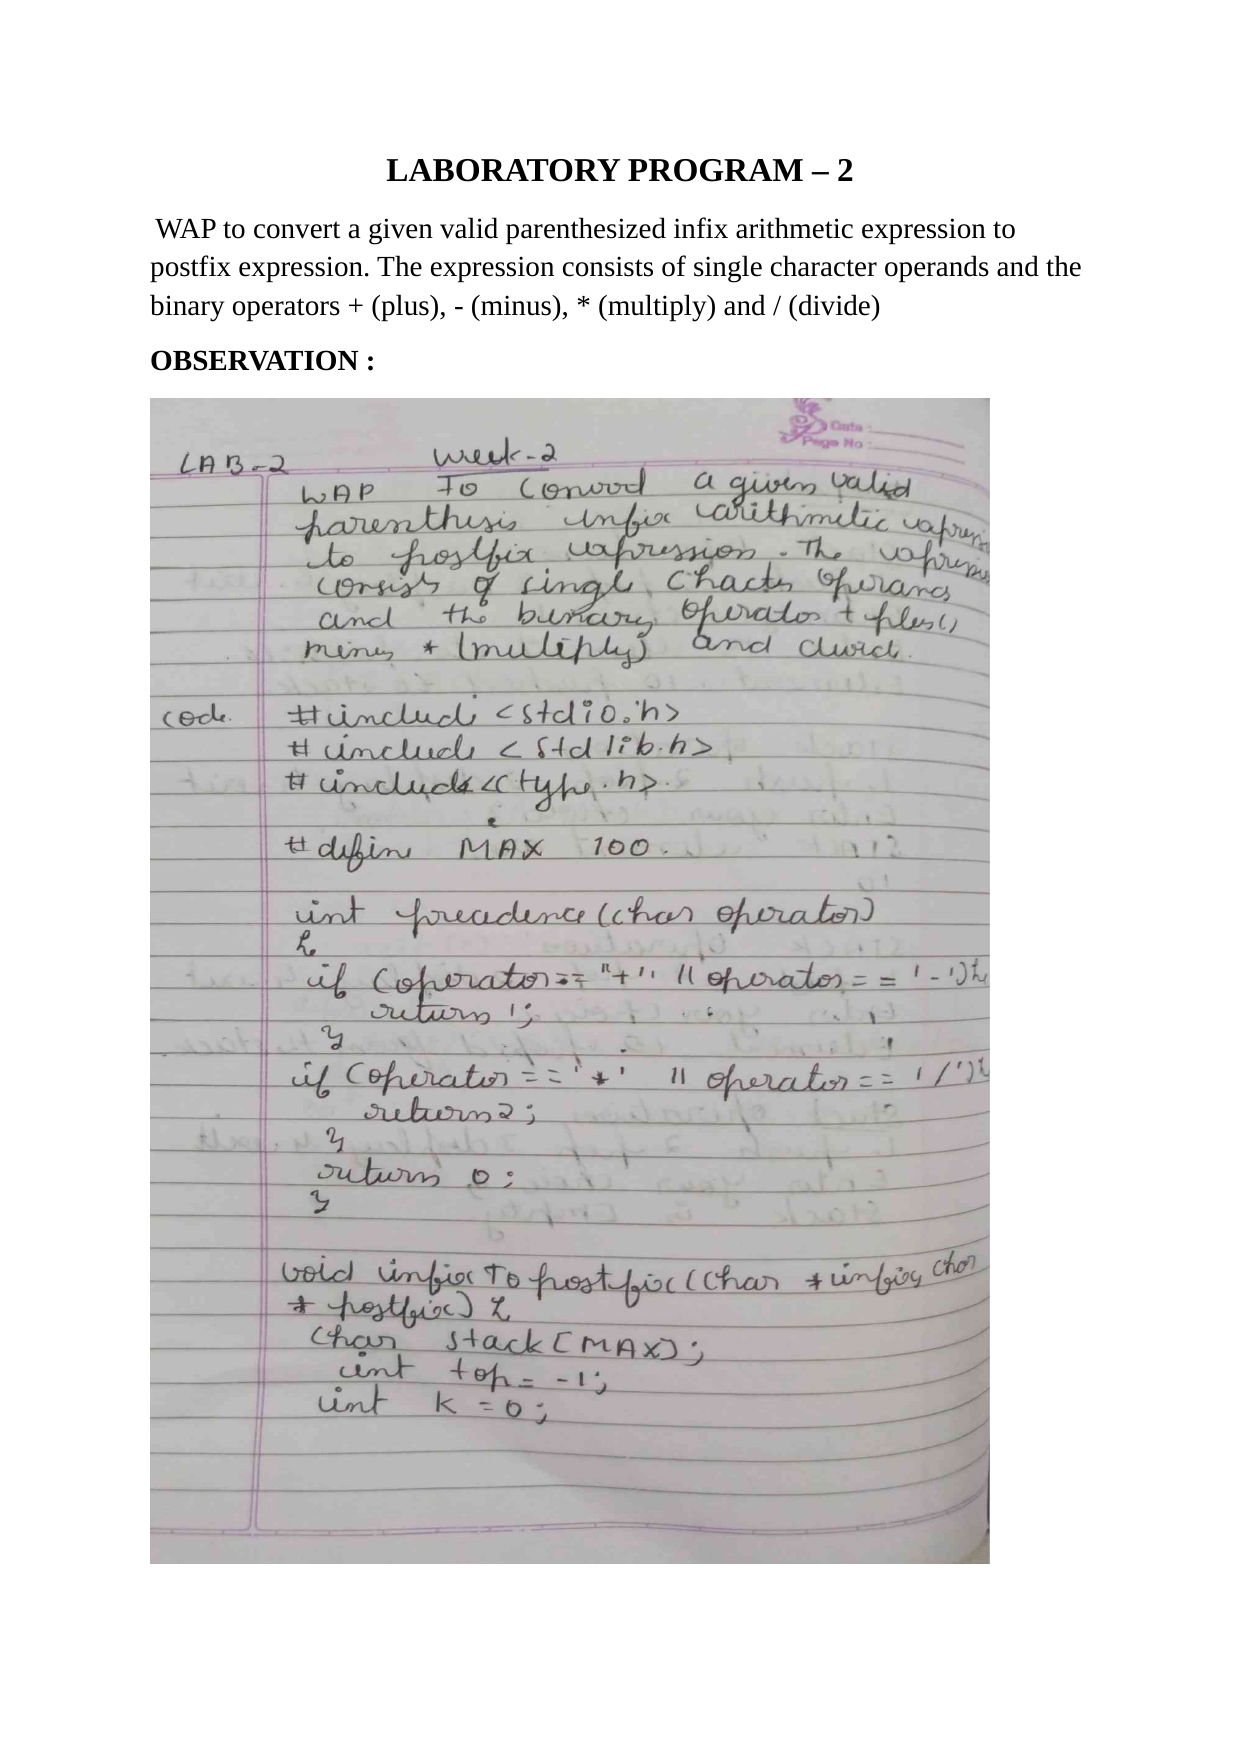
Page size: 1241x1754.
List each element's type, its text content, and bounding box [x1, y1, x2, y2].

text OBSERVATION : [150, 343, 1090, 377]
text LABORATORY PROGRAM – 2 [150, 150, 1090, 188]
text WAP to convert a given valid parenthesized infix arithmetic expression to postfix expression. The expression consists of single character operands and the binary operators + (plus), - (minus), * (multiply) and / (divide) [150, 211, 1090, 321]
picture [150, 398, 990, 1564]
